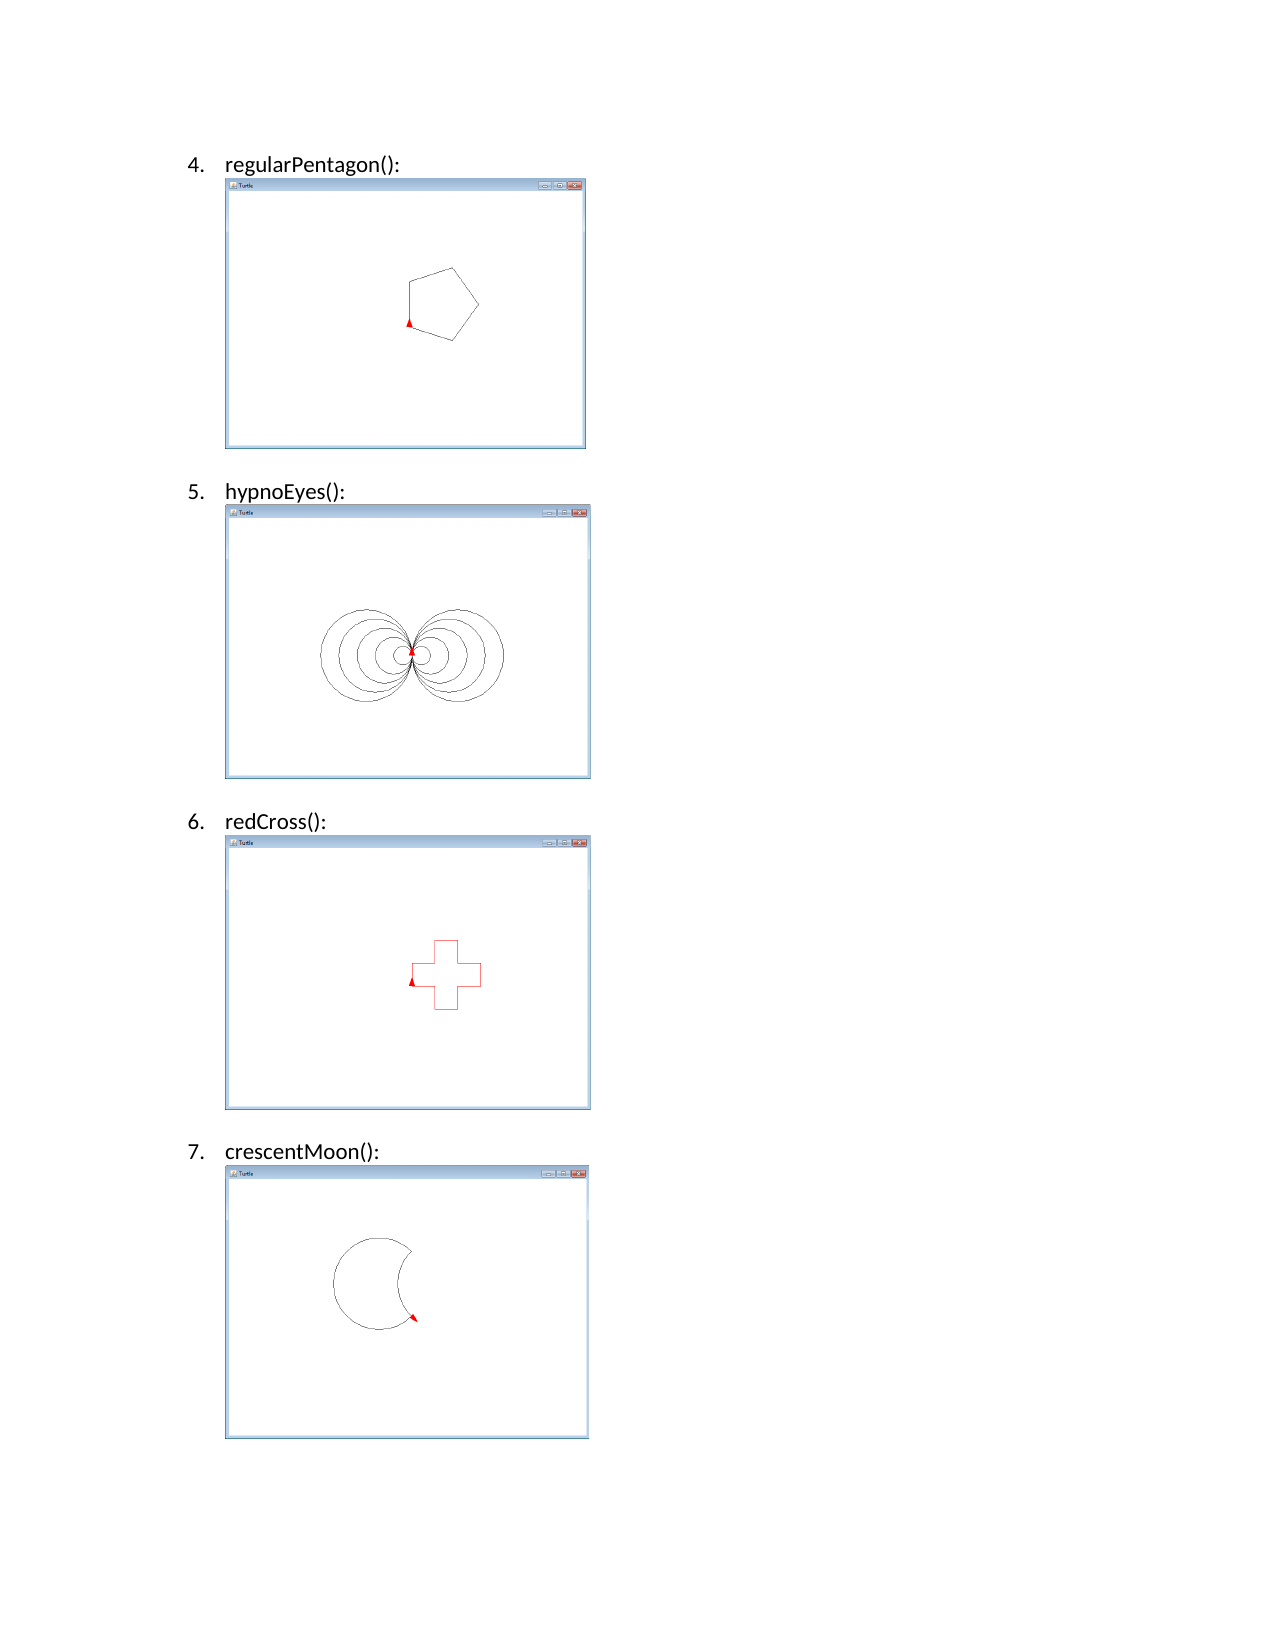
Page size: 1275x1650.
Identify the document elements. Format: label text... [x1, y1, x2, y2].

picture [225, 835, 591, 1110]
list hypnoEyes(): [187, 477, 1125, 505]
picture [225, 1165, 589, 1439]
list redCross(): [187, 807, 1125, 835]
list crescentMoon(): [187, 1137, 1125, 1165]
list regularPentagon(): [187, 150, 1125, 178]
picture [225, 178, 586, 449]
picture [225, 504, 591, 779]
